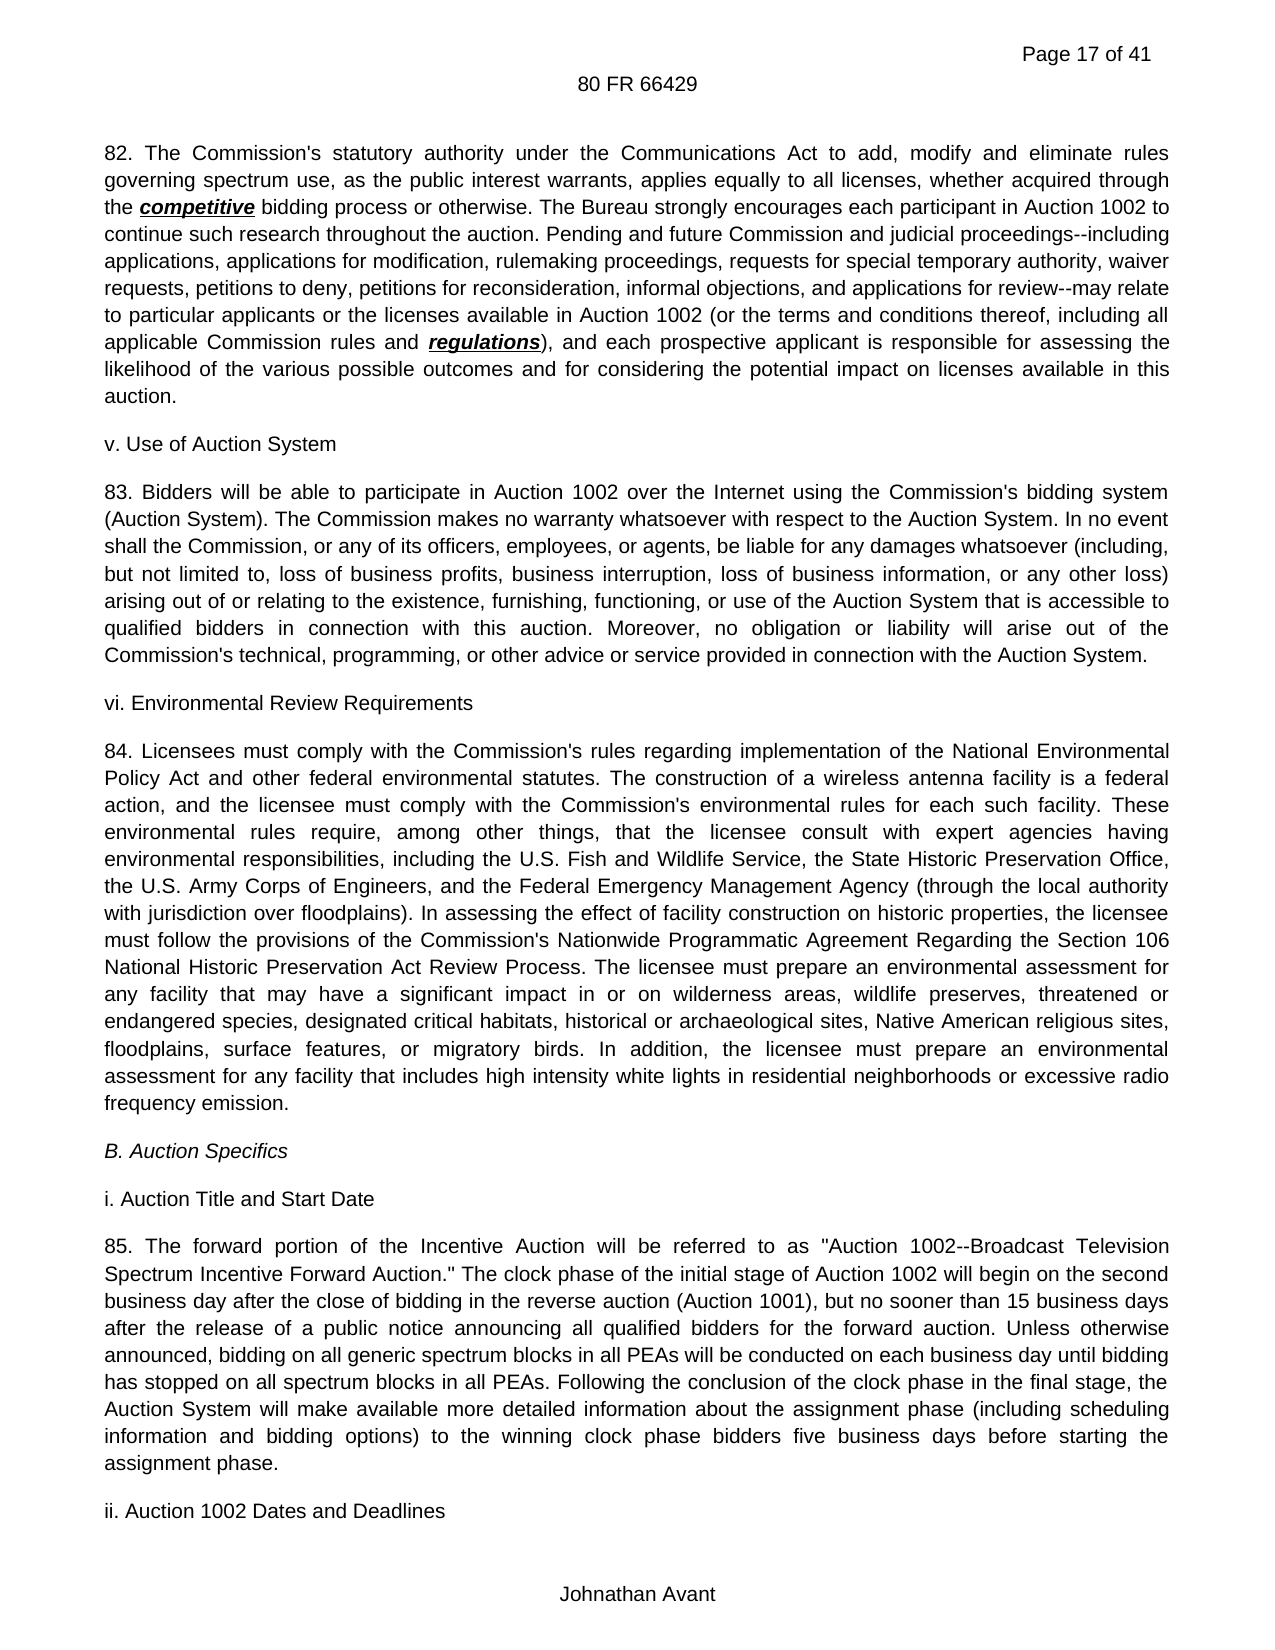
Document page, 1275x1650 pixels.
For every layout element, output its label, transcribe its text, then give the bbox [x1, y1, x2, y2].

text 85. The forward portion of the Incentive Auction will be referred to as "Auction 1002--Broadcast Television Spectrum Incentive Forward Auction." The clock phase of the initial stage of Auction 1002 will begin on the second business day after the close of bidding in the reverse auction (Auction 1001), but no sooner than 15 business days after the release of a public notice announcing all qualified bidders for the forward auction. Unless otherwise announced, bidding on all generic spectrum blocks in all PEAs will be conducted on each business day until bidding has stopped on all spectrum blocks in all PEAs. Following the conclusion of the clock phase in the final stage, the Auction System will make available more detailed information about the assignment phase (including scheduling information and bidding options) to the winning clock phase bidders five business days before starting the assignment phase. [104, 1231, 1171, 1475]
text ii. Auction 1002 Dates and Deadlines [104, 1496, 1171, 1523]
text 84. Licensees must comply with the Commission's rules regarding implementation of the National Environmental Policy Act and other federal environmental statutes. The construction of a wireless antenna facility is a federal action, and the licensee must comply with the Commission's environmental rules for each such facility. These environmental rules require, among other things, that the licensee consult with expert agencies having environmental responsibilities, including the U.S. Fish and Wildlife Service, the State Historic Preservation Office, the U.S. Army Corps of Engineers, and the Federal Emergency Management Agency (through the local authority with jurisdiction over floodplains). In assessing the effect of facility construction on historic properties, the licensee must follow the provisions of the Commission's Nationwide Programmatic Agreement Regarding the Section 106 National Historic Preservation Act Review Process. The licensee must prepare an environmental assessment for any facility that may have a significant impact in or on wilderness areas, wildlife preserves, threatened or endangered species, designated critical habitats, historical or archaeological sites, Native American religious sites, floodplains, surface features, or migratory birds. In addition, the licensee must prepare an environmental assessment for any facility that includes high intensity white lights in residential neighborhoods or excessive radio frequency emission. [104, 735, 1171, 1114]
text 83. Bidders will be able to participate in Auction 1002 over the Internet using the Commission's bidding system (Auction System). The Commission makes no warranty whatsoever with respect to the Auction System. In no event shall the Commission, or any of its officers, employees, or agents, be liable for any damages whatsoever (including, but not limited to, loss of business profits, business interruption, loss of business information, or any other loss) arising out of or relating to the existence, furnishing, functioning, or use of the Auction System that is accessible to qualified bidders in connection with this auction. Moreover, no obligation or liability will arise out of the Commission's technical, programming, or other advice or service provided in connection with the Auction System. [104, 477, 1171, 667]
text B. Auction Specifics [104, 1135, 1171, 1162]
text i. Auction Title and Start Date [104, 1183, 1171, 1210]
text 82. The Commission's statutory authority under the Communications Act to add, modify and eliminate rules governing spectrum use, as the public interest warrants, applies equally to all licenses, whether acquired through the competitive bidding process or otherwise. The Bureau strongly encourages each participant in Auction 1002 to continue such research throughout the auction. Pending and future Commission and judicial proceedings--including applications, applications for modification, rulemaking proceedings, requests for special temporary authority, waiver requests, petitions to deny, petitions for reconsideration, informal objections, and applications for review--may relate to particular applicants or the licenses available in Auction 1002 (or the terms and conditions thereof, including all applicable Commission rules and regulations), and each prospective applicant is responsible for assessing the likelihood of the various possible outcomes and for considering the potential impact on licenses available in this auction. [104, 137, 1171, 408]
text vi. Environmental Review Requirements [104, 687, 1171, 714]
text v. Use of Auction System [104, 429, 1171, 456]
